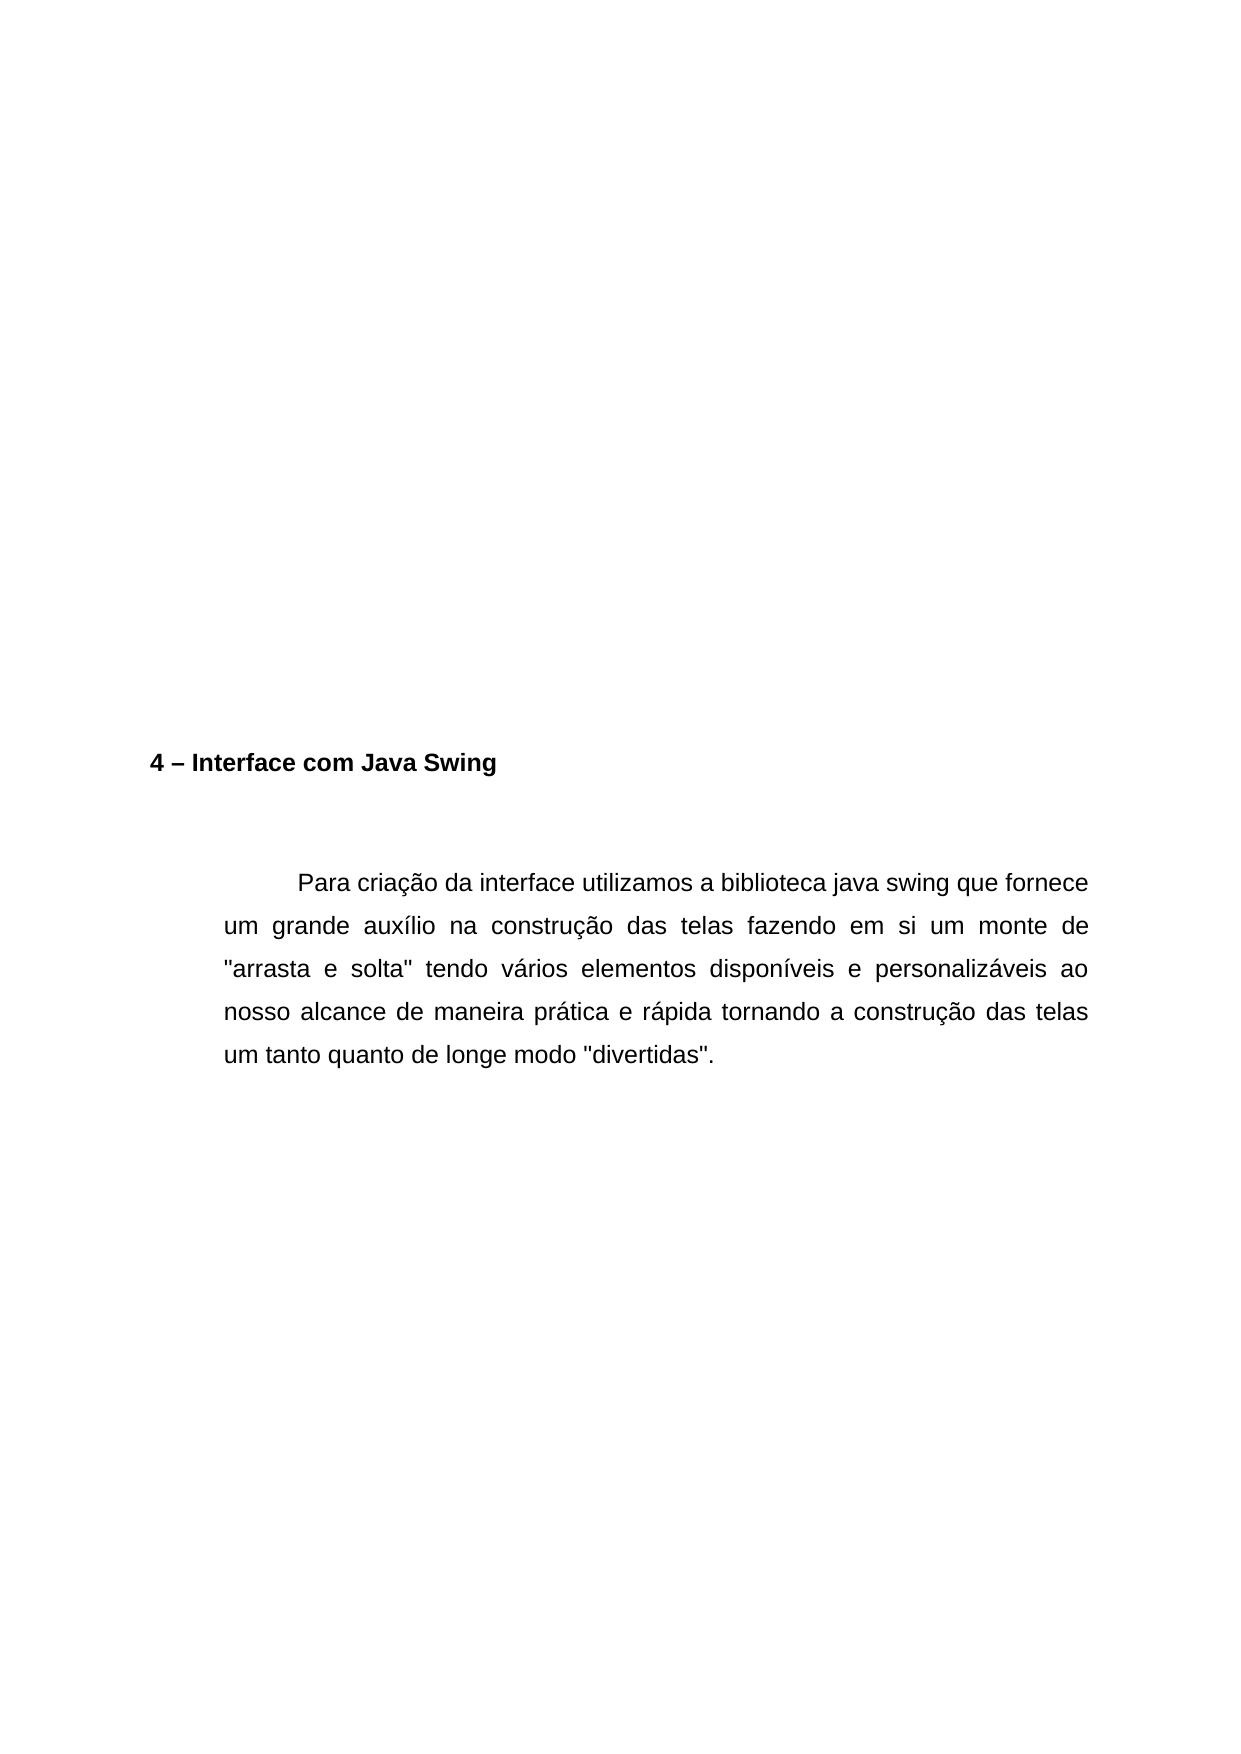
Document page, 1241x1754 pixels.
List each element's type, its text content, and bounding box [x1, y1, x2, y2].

text Para criação da interface utilizamos a biblioteca java swing que fornece um grande auxílio na construção das telas fazendo em si um monte de "arrasta e solta" tendo vários elementos disponíveis e personalizáveis ao nosso alcance de maneira prática e rápida tornando a construção das telas um tanto quanto de longe modo "divertidas". [224, 867, 1090, 1069]
text 4 – Interface com Java Swing [150, 748, 1090, 777]
